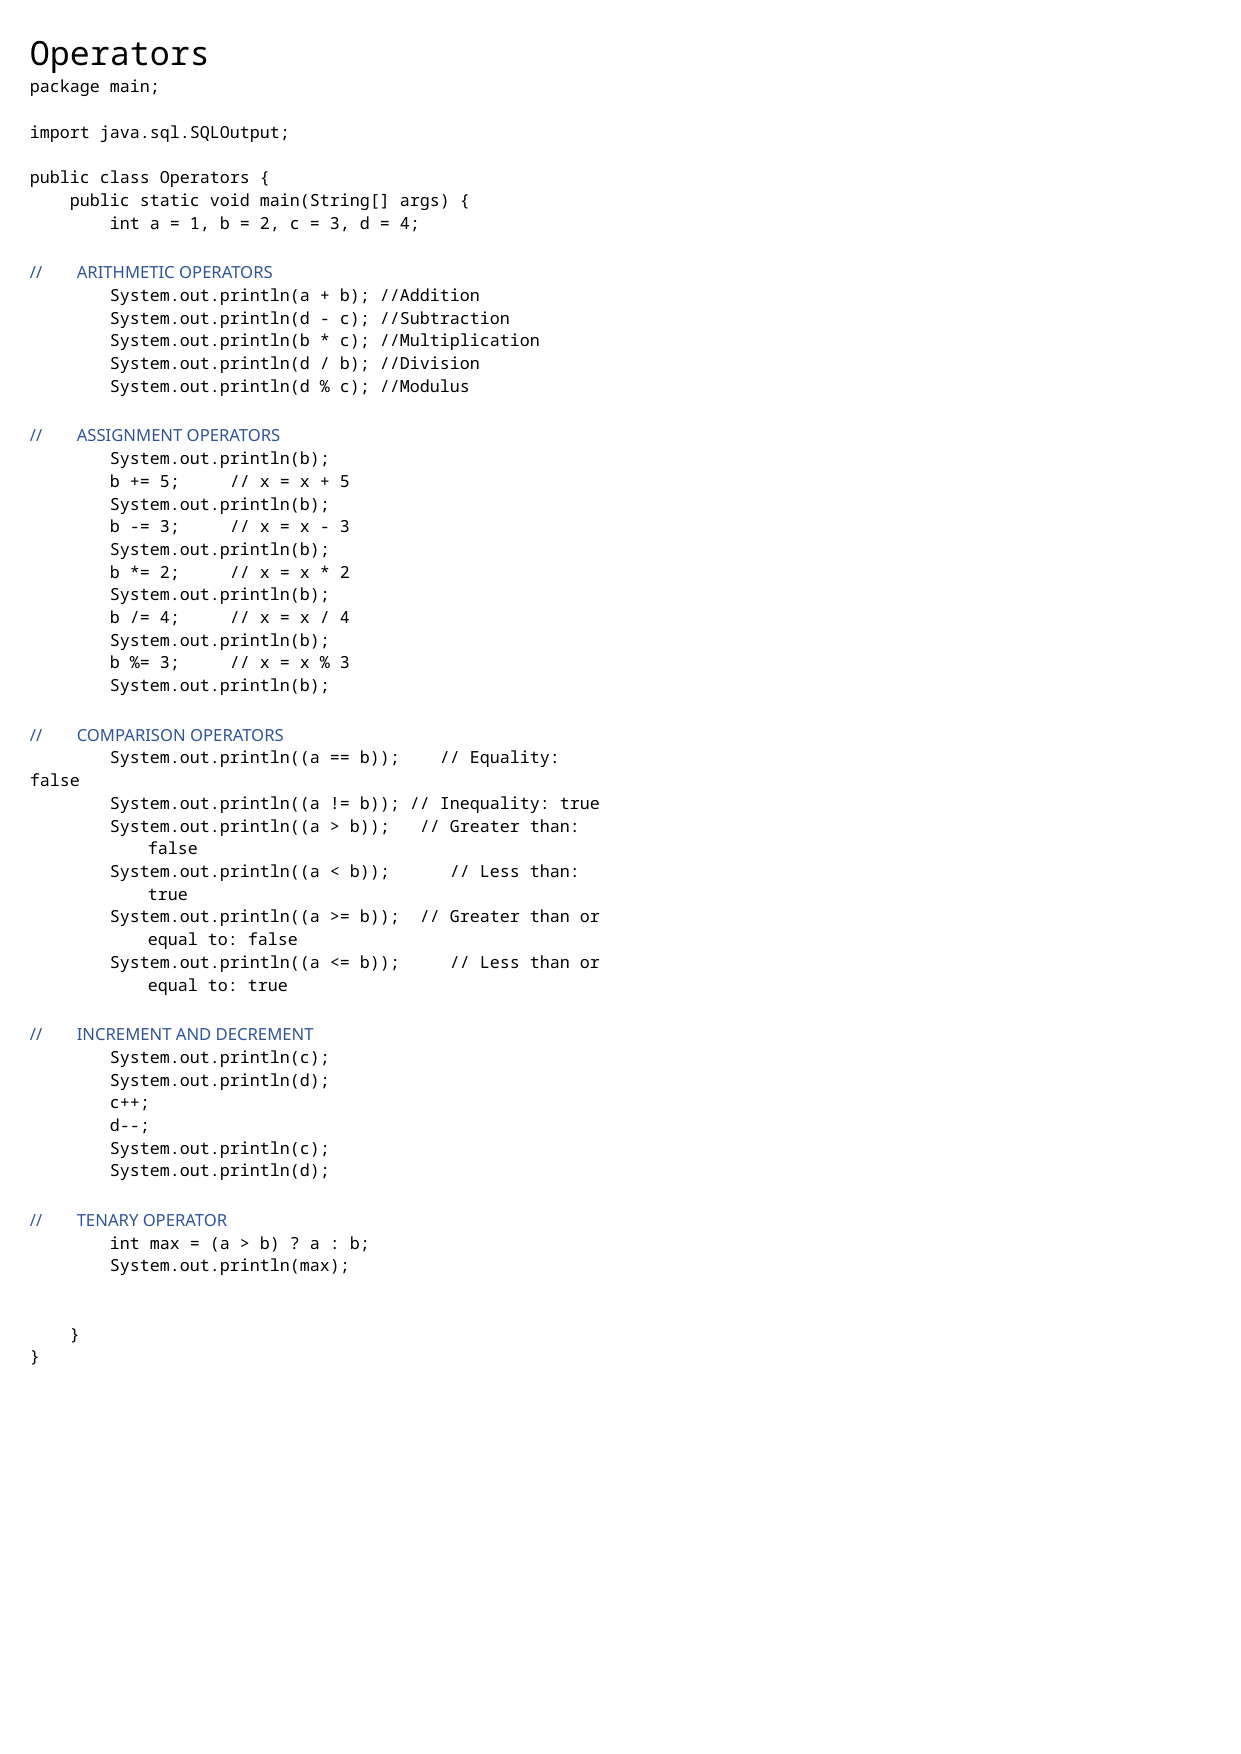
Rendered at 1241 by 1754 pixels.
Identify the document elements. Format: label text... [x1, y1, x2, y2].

text System.out.println(b * c); //Multiplication [29, 329, 605, 352]
text System.out.println(d); [29, 1068, 605, 1091]
text System.out.println(b); [29, 583, 605, 606]
title Operators [29, 29, 605, 75]
text System.out.println(a + b); //Addition [29, 283, 605, 306]
text import java.sql.SQLOutput; [29, 120, 605, 143]
text System.out.println(b); [29, 537, 605, 560]
text System.out.println(d % c); //Modulus [29, 374, 605, 397]
text // ARITHMETIC OPERATORS [29, 261, 605, 283]
text int max = (a > b) ? a : b; [29, 1231, 605, 1254]
text d--; [29, 1113, 605, 1136]
text System.out.println(c); [29, 1045, 605, 1068]
text // INCREMENT AND DECREMENT [29, 1023, 605, 1045]
text b -= 3; // x = x - 3 [29, 515, 605, 537]
text System.out.println(d - c); //Subtraction [29, 306, 605, 329]
text b /= 4; // x = x / 4 [29, 606, 605, 628]
text // ASSIGNMENT OPERATORS [29, 424, 605, 447]
text System.out.println((a >= b)); // Greater than or equal to: false [29, 905, 605, 950]
text b *= 2; // x = x * 2 [29, 560, 605, 583]
text // TENARY OPERATOR [29, 1208, 605, 1231]
text } [29, 1345, 605, 1367]
text System.out.println(b); [29, 447, 605, 469]
text System.out.println(d / b); //Division [29, 352, 605, 374]
text System.out.println(b); [29, 492, 605, 515]
text System.out.println(b); [29, 674, 605, 696]
text b += 5; // x = x + 5 [29, 469, 605, 492]
text System.out.println((a > b)); // Greater than: false [29, 814, 605, 859]
text int a = 1, b = 2, c = 3, d = 4; [29, 211, 605, 234]
text c++; [29, 1091, 605, 1113]
text public static void main(String[] args) { [29, 188, 605, 211]
text } [29, 1322, 605, 1345]
text System.out.println((a < b)); // Less than: true [29, 859, 605, 905]
text System.out.println((a <= b)); // Less than or equal to: true [29, 950, 605, 996]
text System.out.println(c); [29, 1136, 605, 1159]
text package main; [29, 75, 605, 98]
text System.out.println(b); [29, 628, 605, 651]
text System.out.println((a == b)); // Equality: false [29, 746, 605, 791]
text // COMPARISON OPERATORS [29, 723, 605, 746]
text b %= 3; // x = x % 3 [29, 651, 605, 674]
text public class Operators { [29, 166, 605, 188]
text System.out.println(max); [29, 1254, 605, 1277]
text System.out.println((a != b)); // Inequality: true [29, 791, 605, 814]
text System.out.println(d); [29, 1159, 605, 1182]
